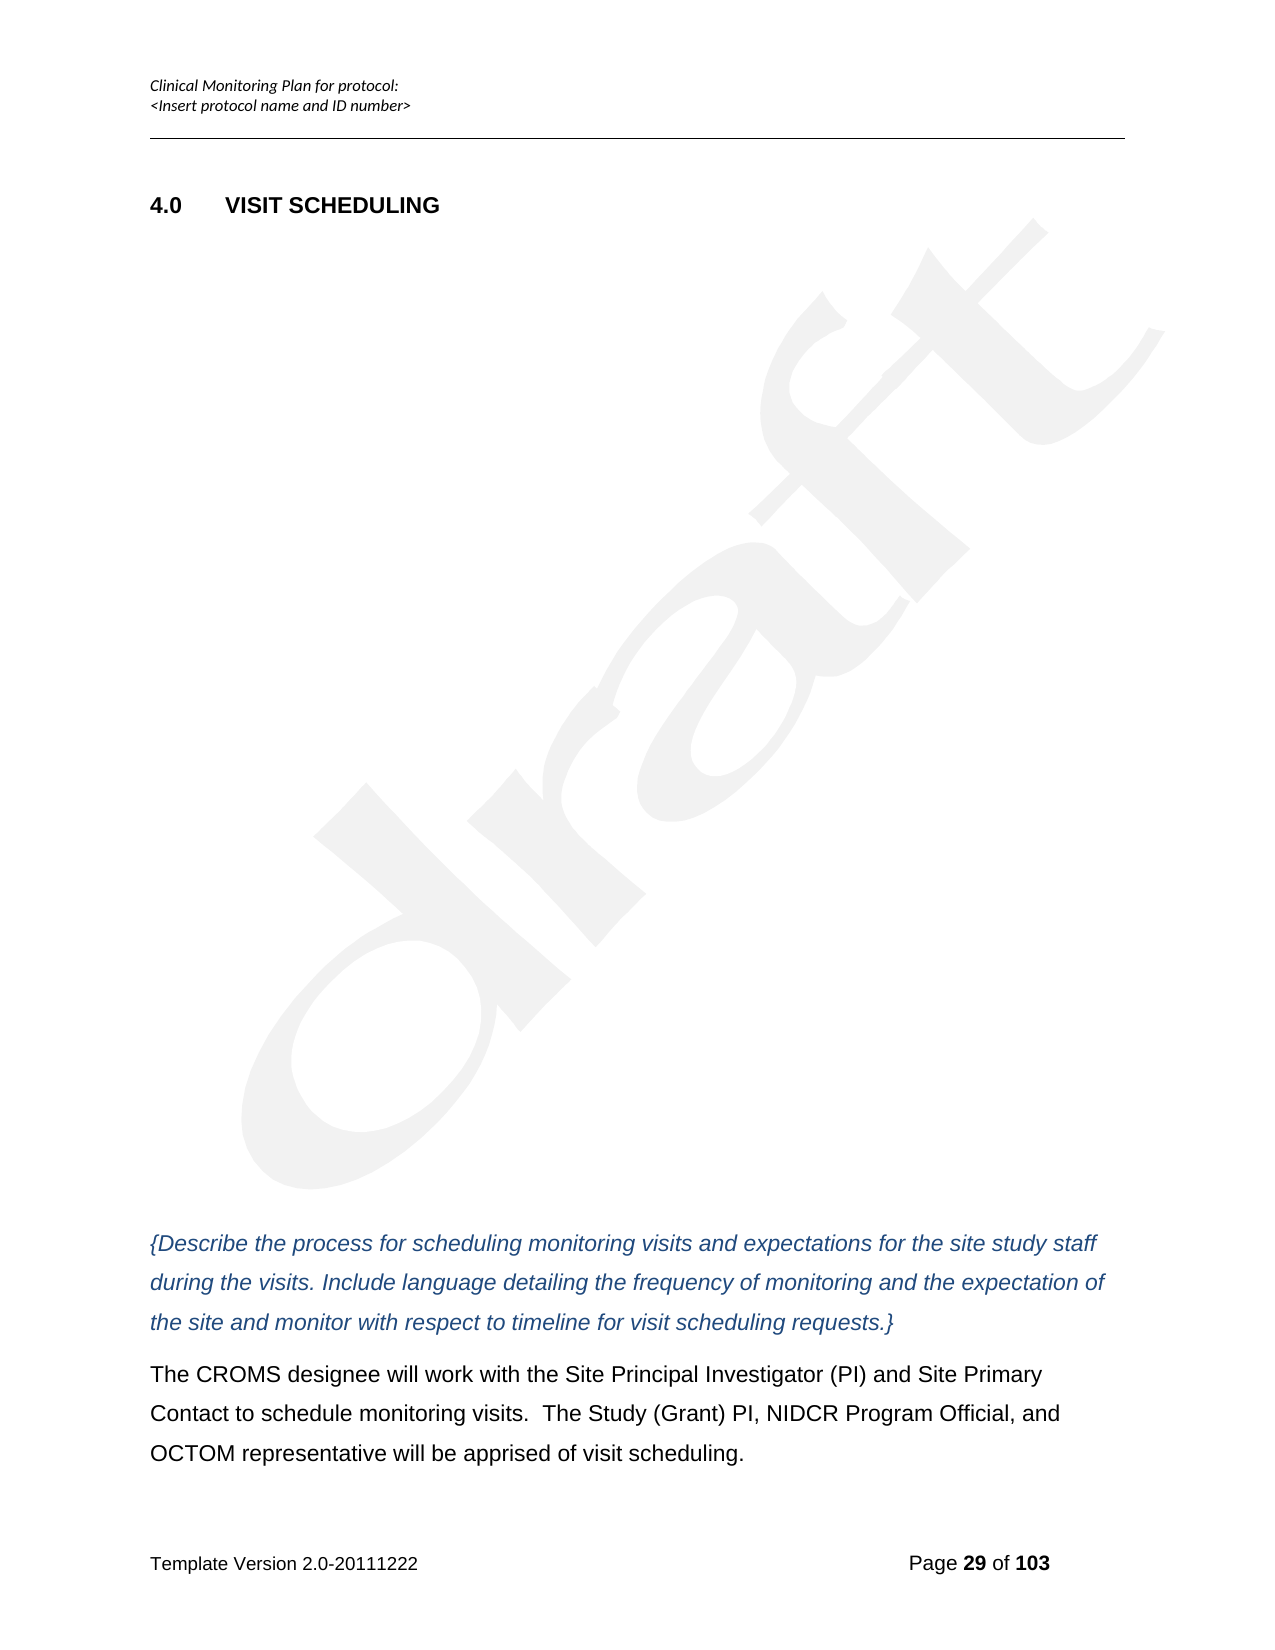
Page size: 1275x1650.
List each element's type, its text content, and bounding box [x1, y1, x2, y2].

subtitle VISIT SCHEDULING [150, 192, 1125, 218]
text {Describe the process for scheduling monitoring visits and expectations for the site study staff during the visits. Include language detailing the frequency of monitoring and the expectation of the site and monitor with respect to timeline for visit scheduling requests.} [150, 244, 1125, 1335]
text The CROMS designee will work with the Site Principal Investigator (PI) and Site Primary Contact to schedule monitoring visits. The Study (Grant) PI, NIDCR Program Official, and OCTOM representative will be apprised of visit scheduling. [150, 1361, 1125, 1466]
